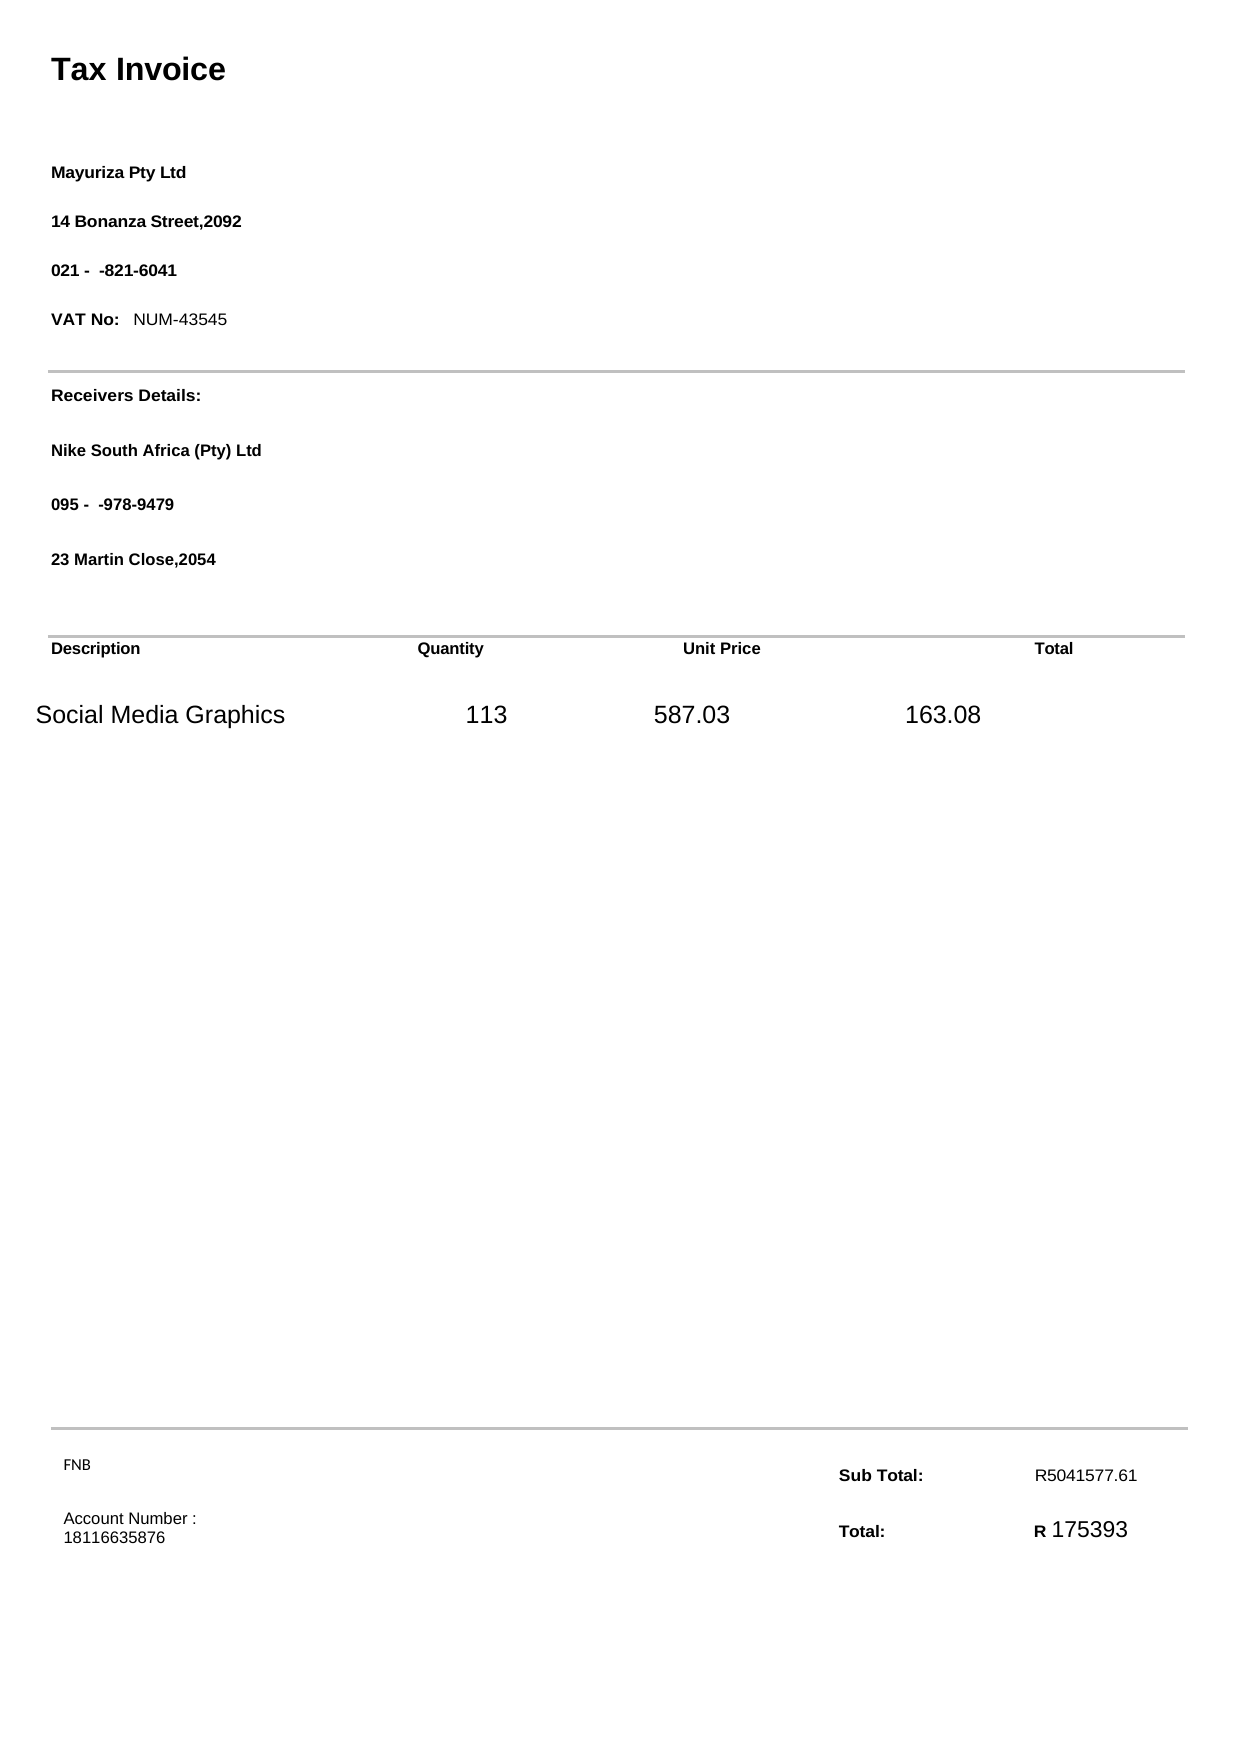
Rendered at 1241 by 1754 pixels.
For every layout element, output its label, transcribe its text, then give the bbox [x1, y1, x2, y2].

text FNB [63, 1454, 231, 1474]
text Social Media Graphics 113 587.03 163.08 [35, 699, 1198, 728]
text 021 - -821-6041 [51, 231, 802, 280]
subtitle Description Quantity Unit Price Total [51, 639, 1198, 658]
text 14 Bonanza Street,2092 [51, 182, 802, 231]
subtitle 23 Martin Close,2054 [51, 549, 335, 569]
text Sub Total: R5041577.61 [839, 1466, 1198, 1485]
text Mayuriza Pty Ltd [51, 133, 802, 182]
text Total: R 175393 [839, 1516, 1198, 1542]
subtitle Tax Invoice [51, 50, 1198, 87]
subtitle Receivers Details: [51, 386, 335, 405]
subtitle Nike South Africa (Pty) Ltd [51, 441, 335, 460]
text VAT No: NUM-43545 [51, 280, 802, 329]
text Account Number : 18116635876 [63, 1509, 231, 1547]
subtitle 095 - -978-9479 [51, 495, 335, 514]
